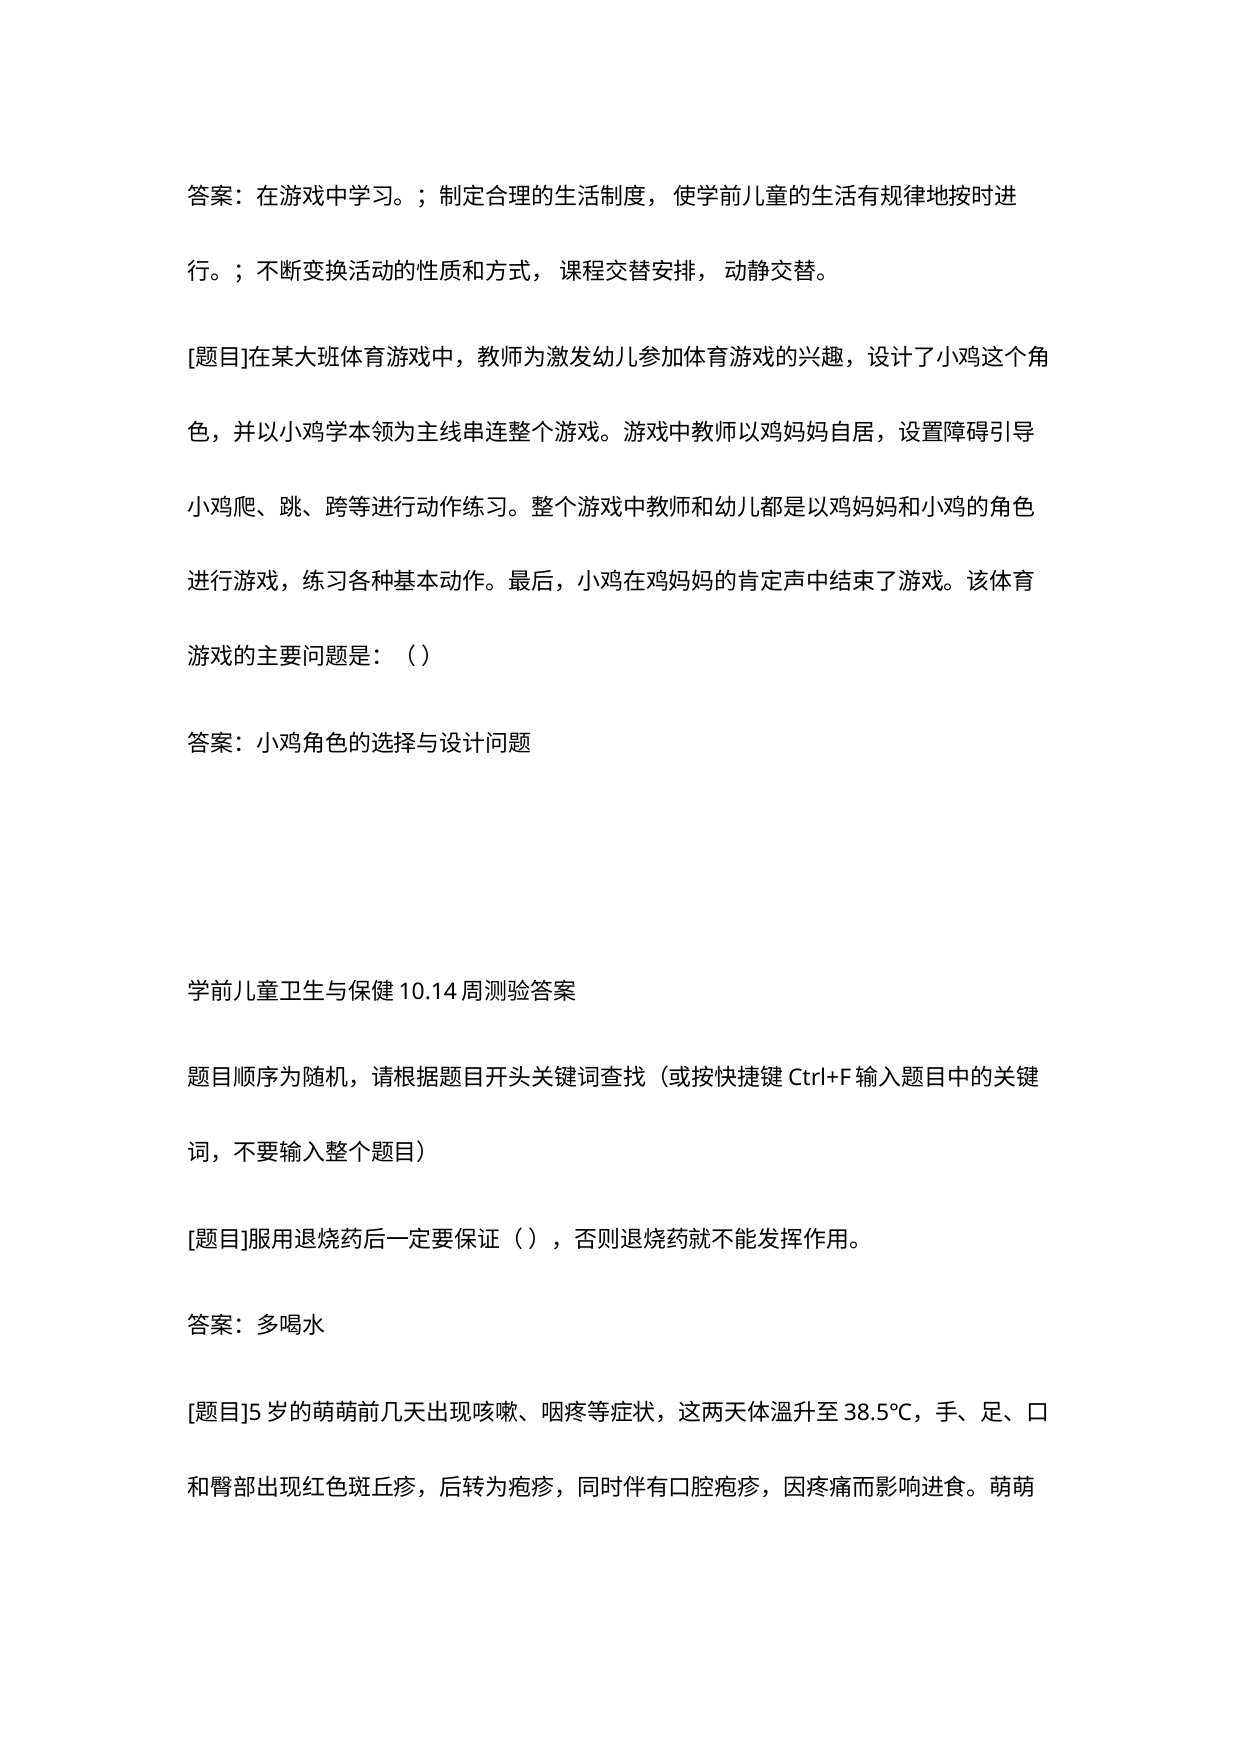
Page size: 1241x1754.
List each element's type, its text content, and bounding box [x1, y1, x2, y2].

text 题目顺序为随机，请根据题目开头关键词查找（或按快捷键Ctrl+F输入题目中的关键词，不要输入整个题目） [187, 1043, 1053, 1183]
text 答案：在游戏中学习。；制定合理的生活制度， 使学前儿童的生活有规律地按时进行。；不断变换活动的性质和方式， 课程交替安排， 动静交替。 [187, 162, 1053, 302]
text [题目]在某大班体育游戏中，教师为激发幼儿参加体育游戏的兴趣，设计了小鸡这个角色，并以小鸡学本领为主线串连整个游戏。游戏中教师以鸡妈妈自居，设置障碍引导小鸡爬、跳、跨等进行动作练习。整个游戏中教师和幼儿都是以鸡妈妈和小鸡的角色进行游戏，练习各种基本动作。最后，小鸡在鸡妈妈的肯定声中结束了游戏。该体育游戏的主要问题是：（ ） [187, 323, 1053, 687]
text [187, 1378, 1053, 1517]
text 学前儿童卫生与保健10.14周测验答案 [187, 957, 1053, 1022]
text 答案：多喝水 [187, 1291, 1053, 1356]
text 答案：小鸡角色的选择与设计问题 [187, 708, 1053, 773]
text [题目]服用退烧药后一定要保证（ ），否则退烧药就不能发挥作用。 [187, 1204, 1053, 1269]
